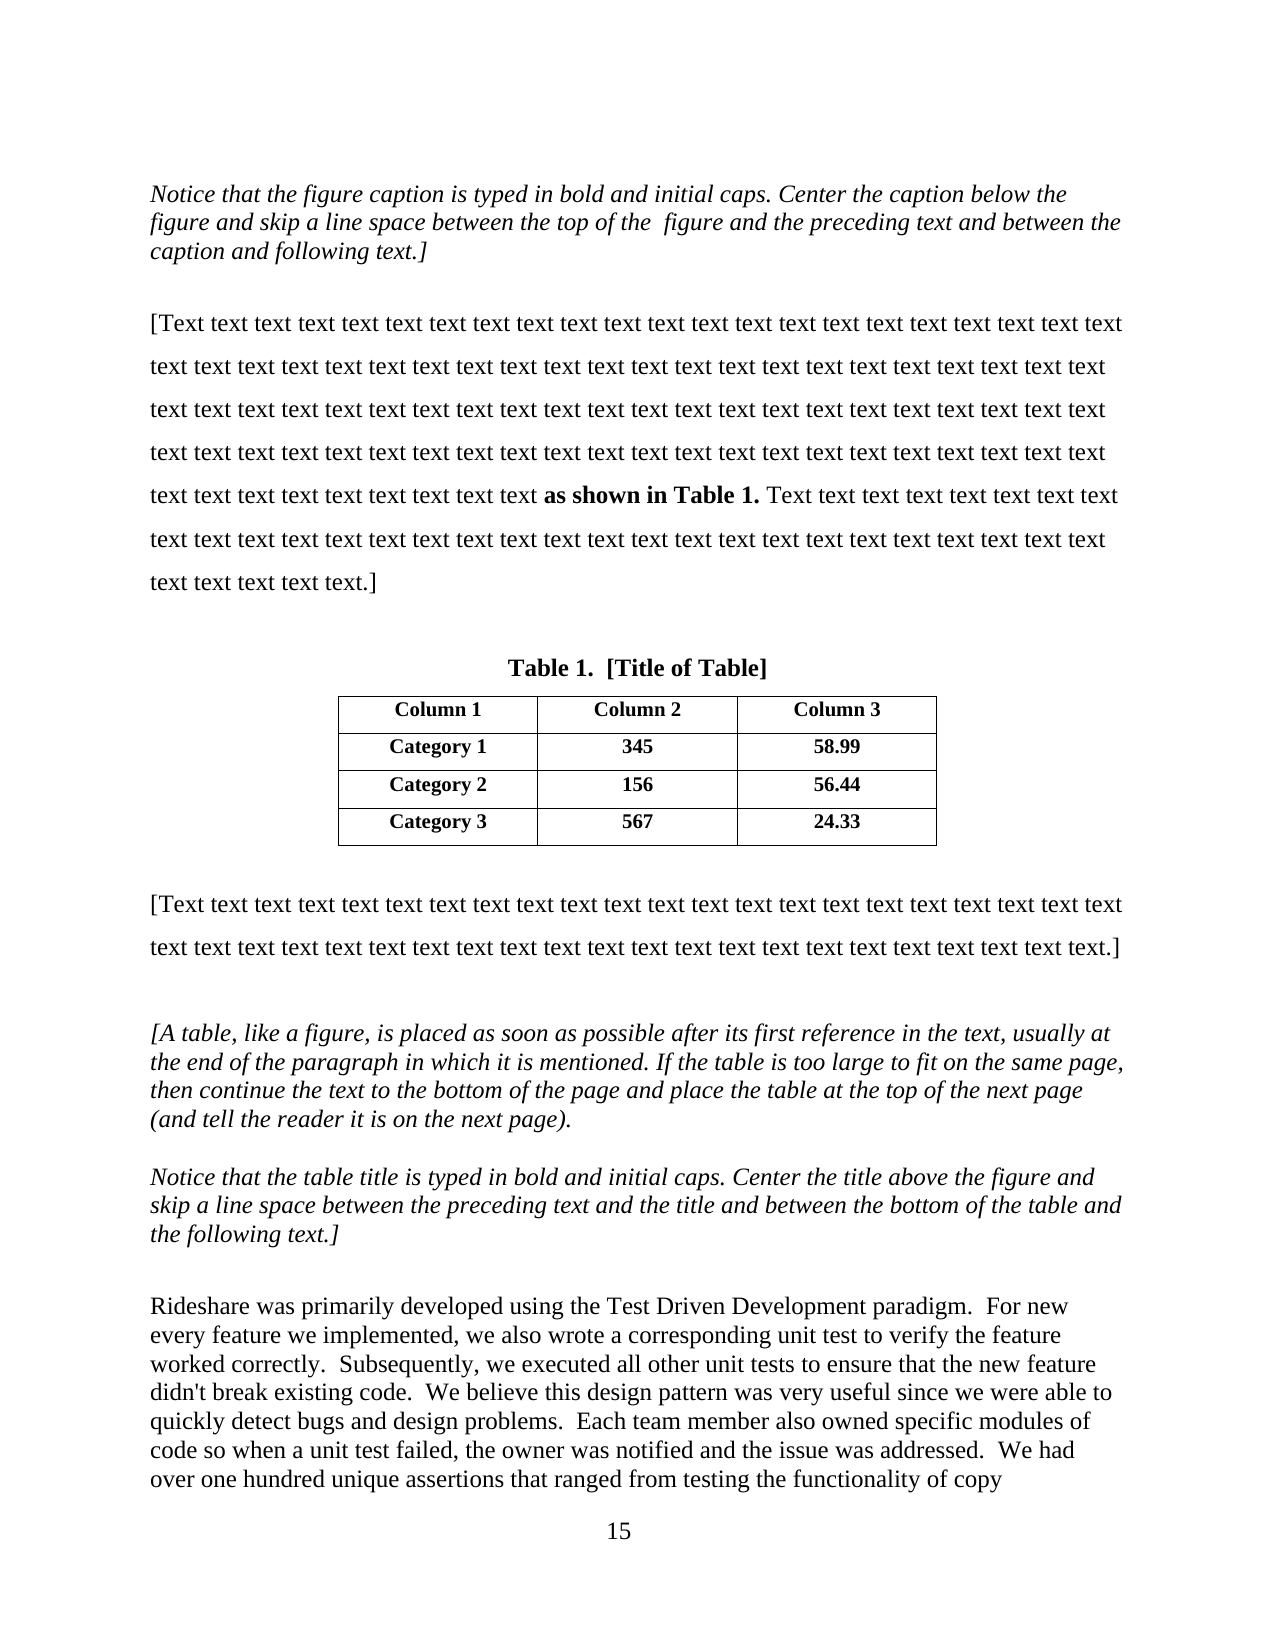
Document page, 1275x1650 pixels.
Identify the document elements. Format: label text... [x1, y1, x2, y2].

table_cell 56.44 [738, 771, 936, 807]
table_header Column 3 [738, 697, 936, 733]
text Table 1. [Title of Table] [150, 653, 1125, 682]
table_cell 58.99 [738, 734, 936, 770]
table_header Column 1 [339, 697, 537, 733]
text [150, 1291, 1125, 1492]
text Notice that the table title is typed in bold and initial caps. Center the title above the figure and skip a line space between the preceding text and the title and between the bottom of the table and the following text.] [150, 1162, 1125, 1248]
table_cell 156 [538, 771, 737, 807]
text Notice that the figure caption is typed in bold and initial caps. Center the caption below the figure and skip a line space between the top of the figure and the preceding text and between the caption and following text.] [150, 179, 1125, 265]
table_cell 567 [538, 809, 737, 844]
text [Text text text text text text text text text text text text text text text text text text text text text text text text text text text text text text text text text text text text text text text text text text text text.] [150, 889, 1125, 961]
text [Text text text text text text text text text text text text text text text text text text text text text text text text text text text text text text text text text text text text text text text text text text text text text text text text text text text text text text text text text text text text text text text text text text text text text text text text text text text text text text text text text text text text text text text text text text text text text text text text text as shown in Table 1. Text text text text text text text text text text text text text text text text text text text text text text text text text text text text text text text text text text text.] [150, 308, 1125, 596]
table_cell 345 [538, 734, 737, 770]
table_cell Category 1 [339, 734, 537, 770]
text [A table, like a figure, is placed as soon as possible after its first reference in the text, usually at the end of the paragraph in which it is mentioned. If the table is too large to fit on the same page, then continue the text to the bottom of the page and place the table at the top of the next page (and tell the reader it is on the next page). [150, 1018, 1125, 1133]
table_cell 24.33 [738, 809, 936, 844]
table_header Column 2 [538, 697, 737, 733]
table_cell Category 2 [339, 771, 537, 807]
table_cell Category 3 [339, 809, 537, 844]
